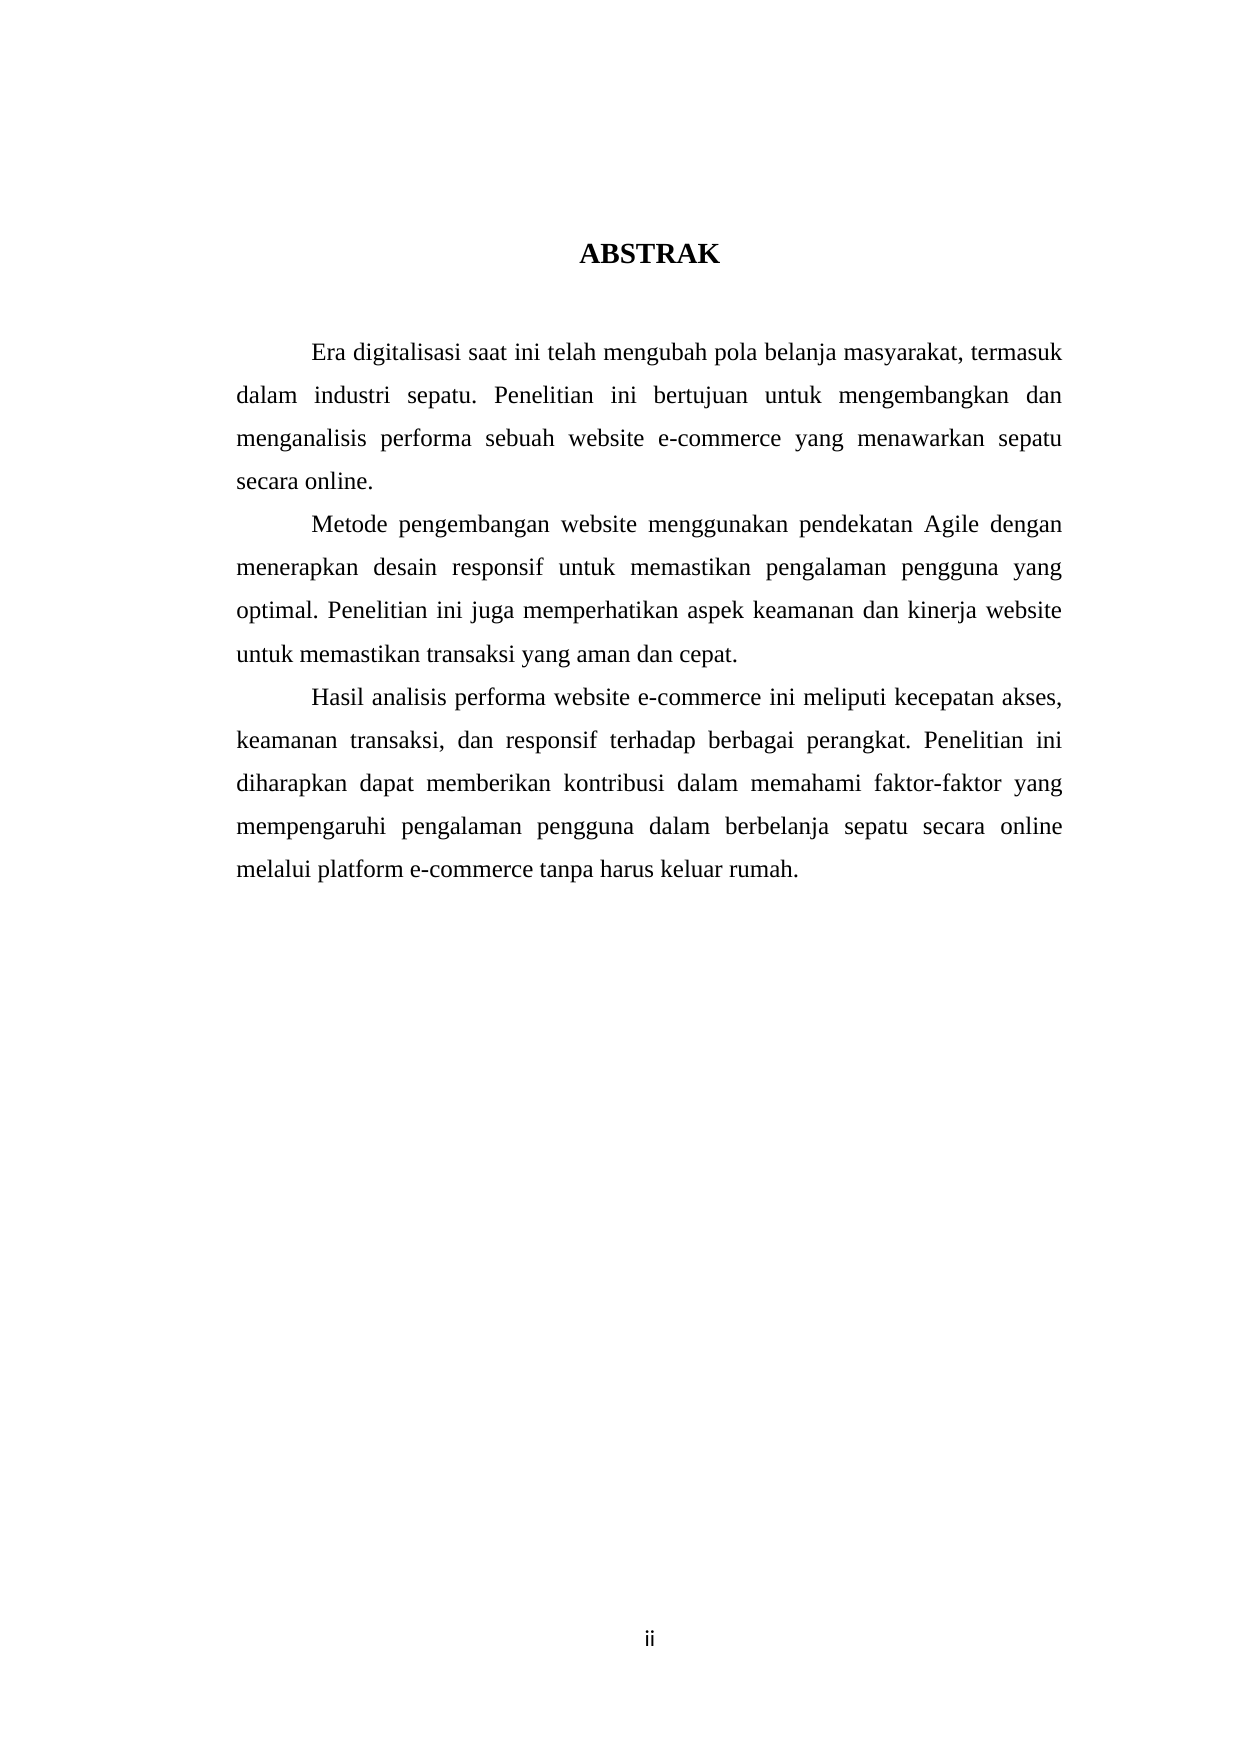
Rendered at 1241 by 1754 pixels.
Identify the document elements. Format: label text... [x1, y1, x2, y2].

text Metode pengembangan website menggunakan pendekatan Agile dengan menerapkan desain responsif untuk memastikan pengalaman pengguna yang optimal. Penelitian ini juga memperhatikan aspek keamanan dan kinerja website untuk memastikan transaksi yang aman dan cepat. [236, 509, 1063, 667]
subtitle ABSTRAK [236, 236, 1063, 270]
text Era digitalisasi saat ini telah mengubah pola belanja masyarakat, termasuk dalam industri sepatu. Penelitian ini bertujuan untuk mengembangkan dan menganalisis performa sebuah website e-commerce yang menawarkan sepatu secara online. [236, 337, 1063, 495]
text Hasil analisis performa website e-commerce ini meliputi kecepatan akses, keamanan transaksi, dan responsif terhadap berbagai perangkat. Penelitian ini diharapkan dapat memberikan kontribusi dalam memahami faktor-faktor yang mempengaruhi pengalaman pengguna dalam berbelanja sepatu secara online melalui platform e-commerce tanpa harus keluar rumah. [236, 682, 1063, 883]
